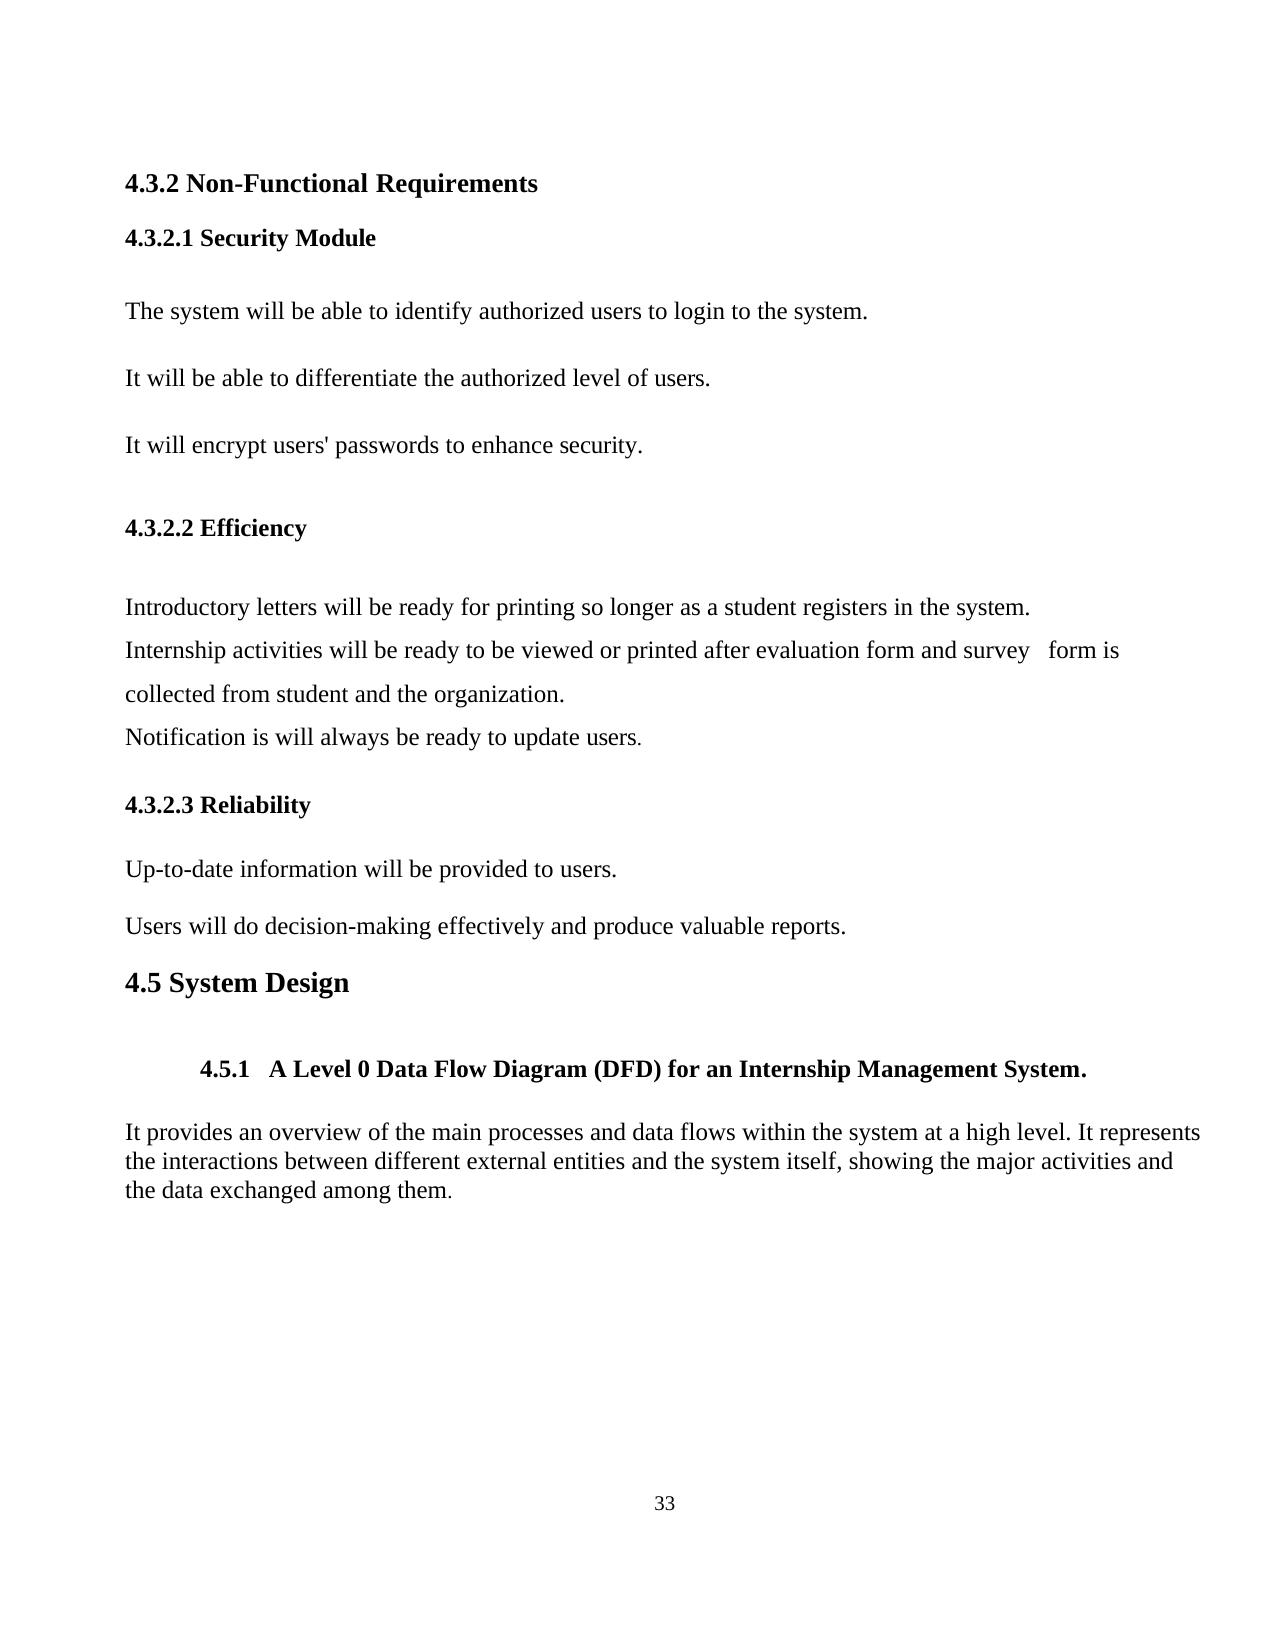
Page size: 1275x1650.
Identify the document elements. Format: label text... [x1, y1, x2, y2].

text Introductory letters will be ready for printing so longer as a student registers in the system. [125, 592, 1204, 621]
text The system will be able to identify authorized users to login to the system. [125, 296, 1204, 325]
text It will encrypt users' passwords to enhance security. [125, 430, 1204, 459]
text Internship activities will be ready to be viewed or printed after evaluation form and survey form is collected from student and the organization. [125, 636, 1204, 707]
subtitle 4.5.1 A Level 0 Data Flow Diagram (DFD) for an Internship Management System. [200, 1054, 1204, 1082]
subtitle 4.3.2.3 Reliability [125, 790, 1204, 819]
subtitle 4.3.2 Non-Functional Requirements [125, 167, 1204, 198]
subtitle 4.5 System Design [125, 965, 1204, 998]
subtitle 4.3.2.2 Efficiency [125, 513, 1204, 542]
text Notification is will always be ready to update users. [125, 722, 1204, 751]
text It will be able to differentiate the authorized level of users. [125, 363, 1204, 392]
text Users will do decision-making effectively and produce valuable reports. [125, 911, 1204, 940]
text Up-to-date information will be provided to users. [125, 854, 1204, 882]
text It provides an overview of the main processes and data flows within the system at a high level. It represents the interactions between different external entities and the system itself, showing the major activities and the data exchanged among them. [125, 1117, 1204, 1204]
subtitle 4.3.2.1 Security Module [125, 223, 1204, 252]
